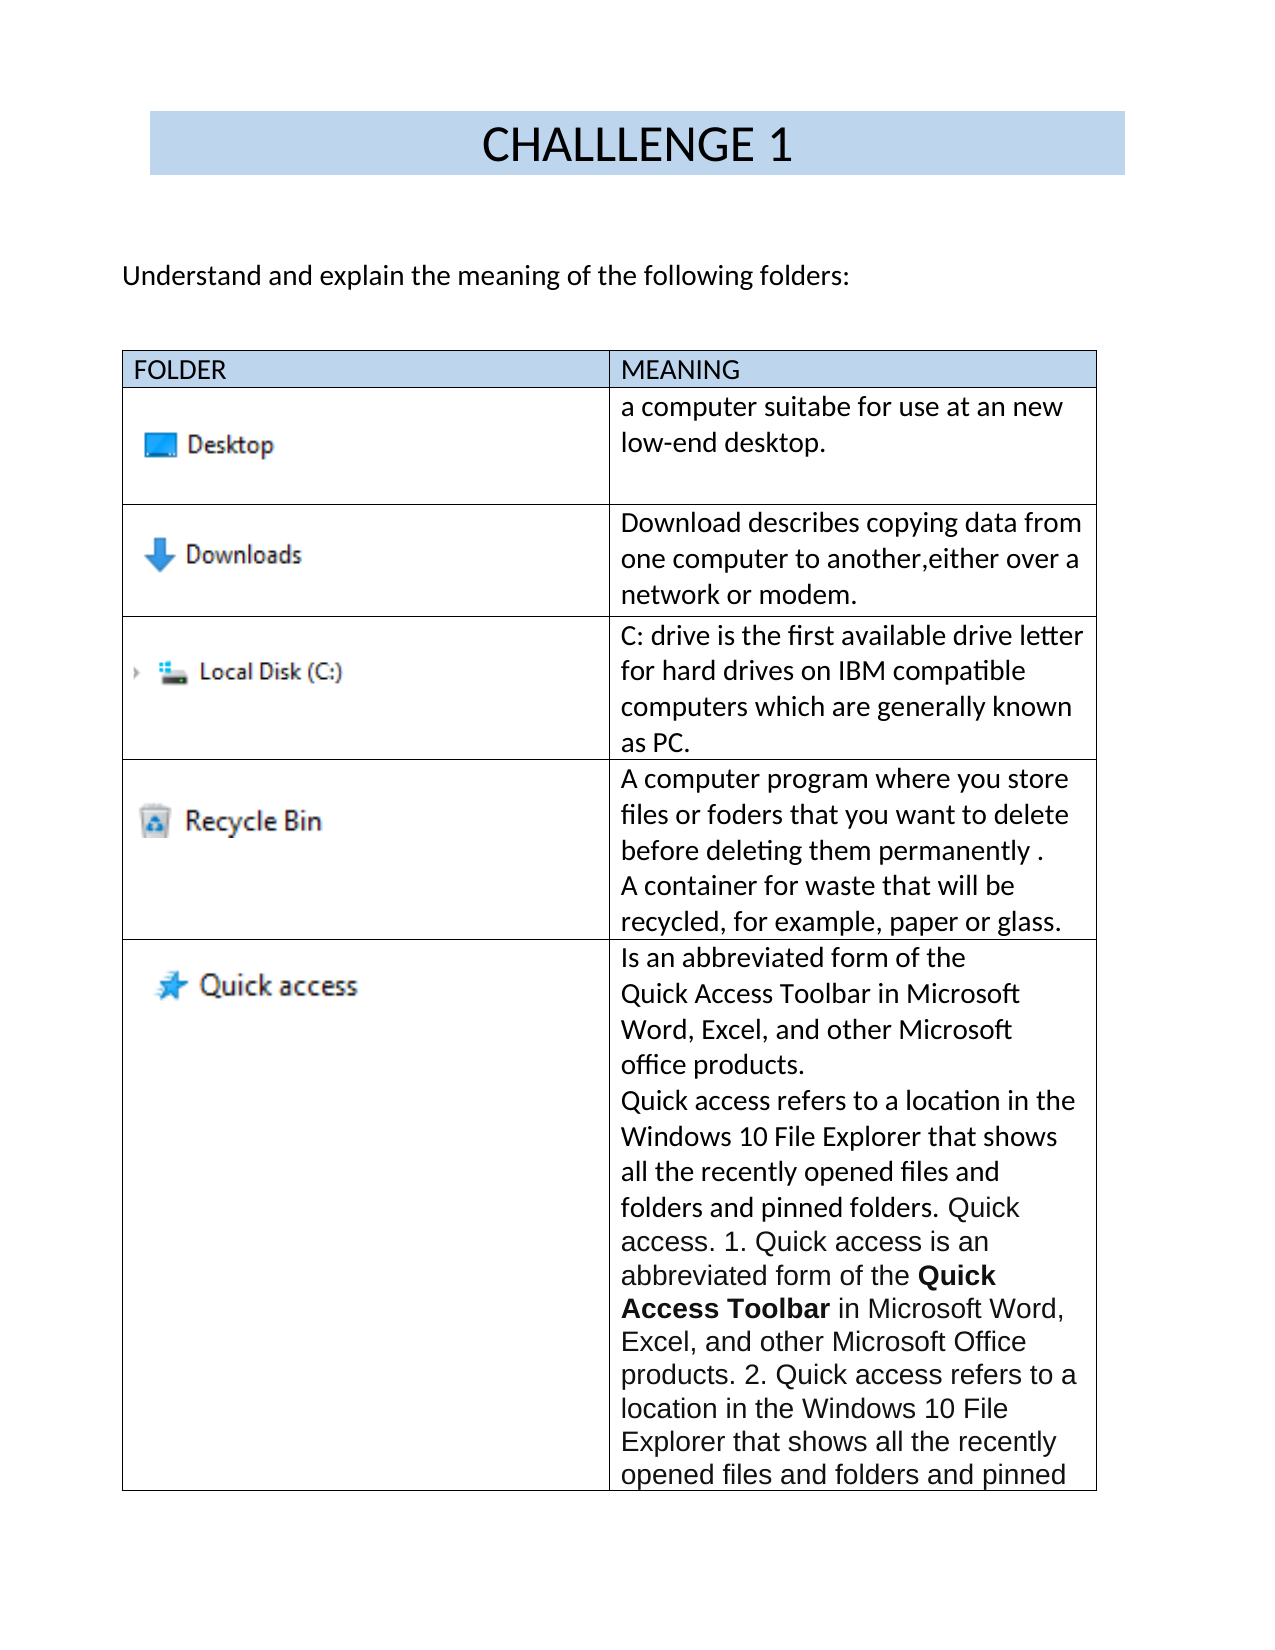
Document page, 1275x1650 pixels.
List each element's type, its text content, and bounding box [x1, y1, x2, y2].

table_cell [123, 617, 609, 759]
table_cell [123, 940, 609, 1490]
subtitle CHALLLENGE 1 [150, 111, 1125, 175]
table_cell A computer program where you store files or foders that you want to delete before deleting them permanently . A container for waste that will be recycled, for example, paper or glass. [610, 760, 1096, 938]
table_cell C: drive is the first available drive letter for hard drives on IBM compatible computers which are generally known as PC. [610, 617, 1096, 759]
picture [133, 788, 339, 838]
picture [133, 644, 372, 695]
table_cell a computer suitabe for use at an new low-end desktop. [610, 388, 1096, 503]
picture [133, 423, 296, 468]
table_cell Download describes copying data from one computer to another,either over a network or modem. [610, 505, 1096, 616]
table_header FOLDER [123, 351, 609, 387]
picture [133, 967, 379, 1023]
table_cell [123, 388, 609, 503]
table_cell [123, 505, 609, 616]
table_header MEANING [610, 351, 1096, 387]
table_cell [123, 760, 609, 938]
list Understand and explain the meaning of the following folders: [122, 257, 1125, 292]
picture [133, 532, 303, 581]
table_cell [610, 940, 1096, 1490]
